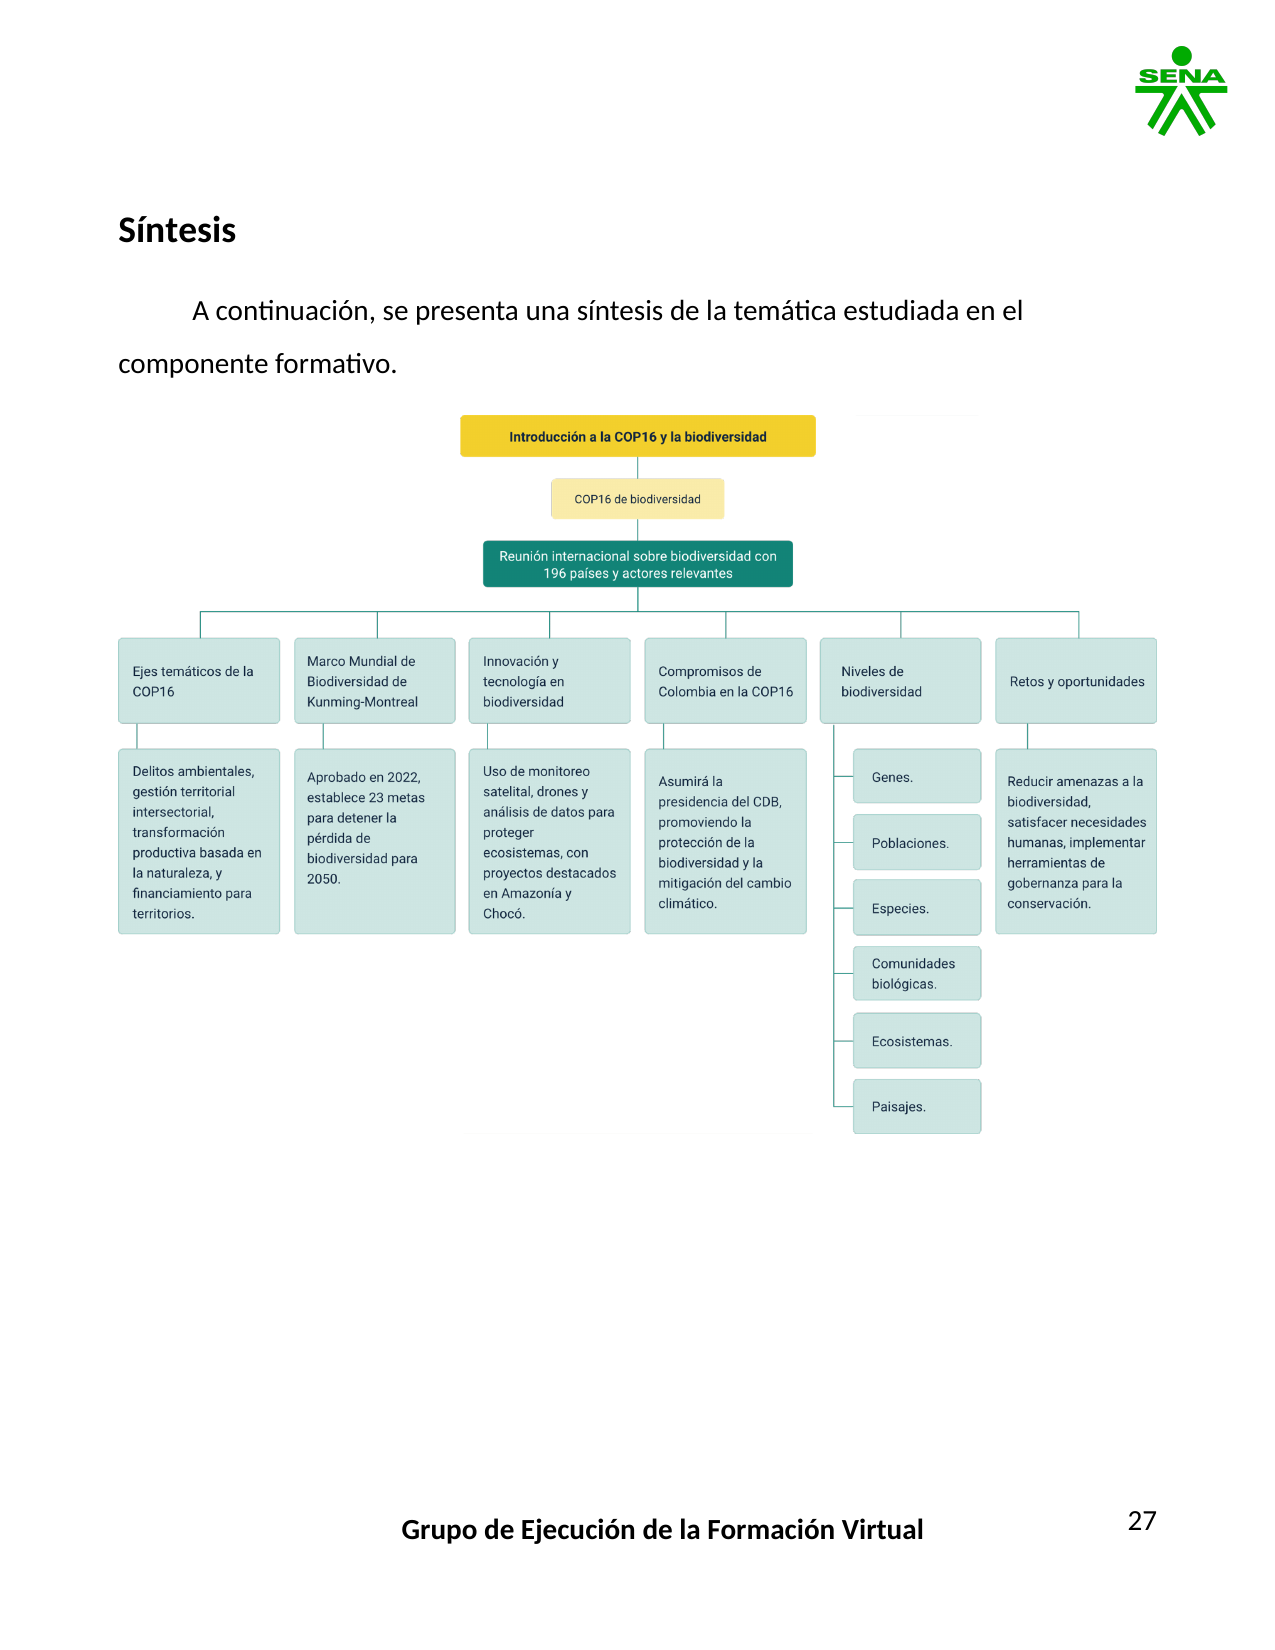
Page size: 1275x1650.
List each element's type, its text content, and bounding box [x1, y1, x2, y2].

picture [1135, 46, 1228, 136]
text Síntesis [118, 206, 1157, 252]
text A continuación, se presenta una síntesis de la temática estudiada en el componente formativo. [118, 292, 1157, 381]
picture [118, 415, 1157, 1134]
